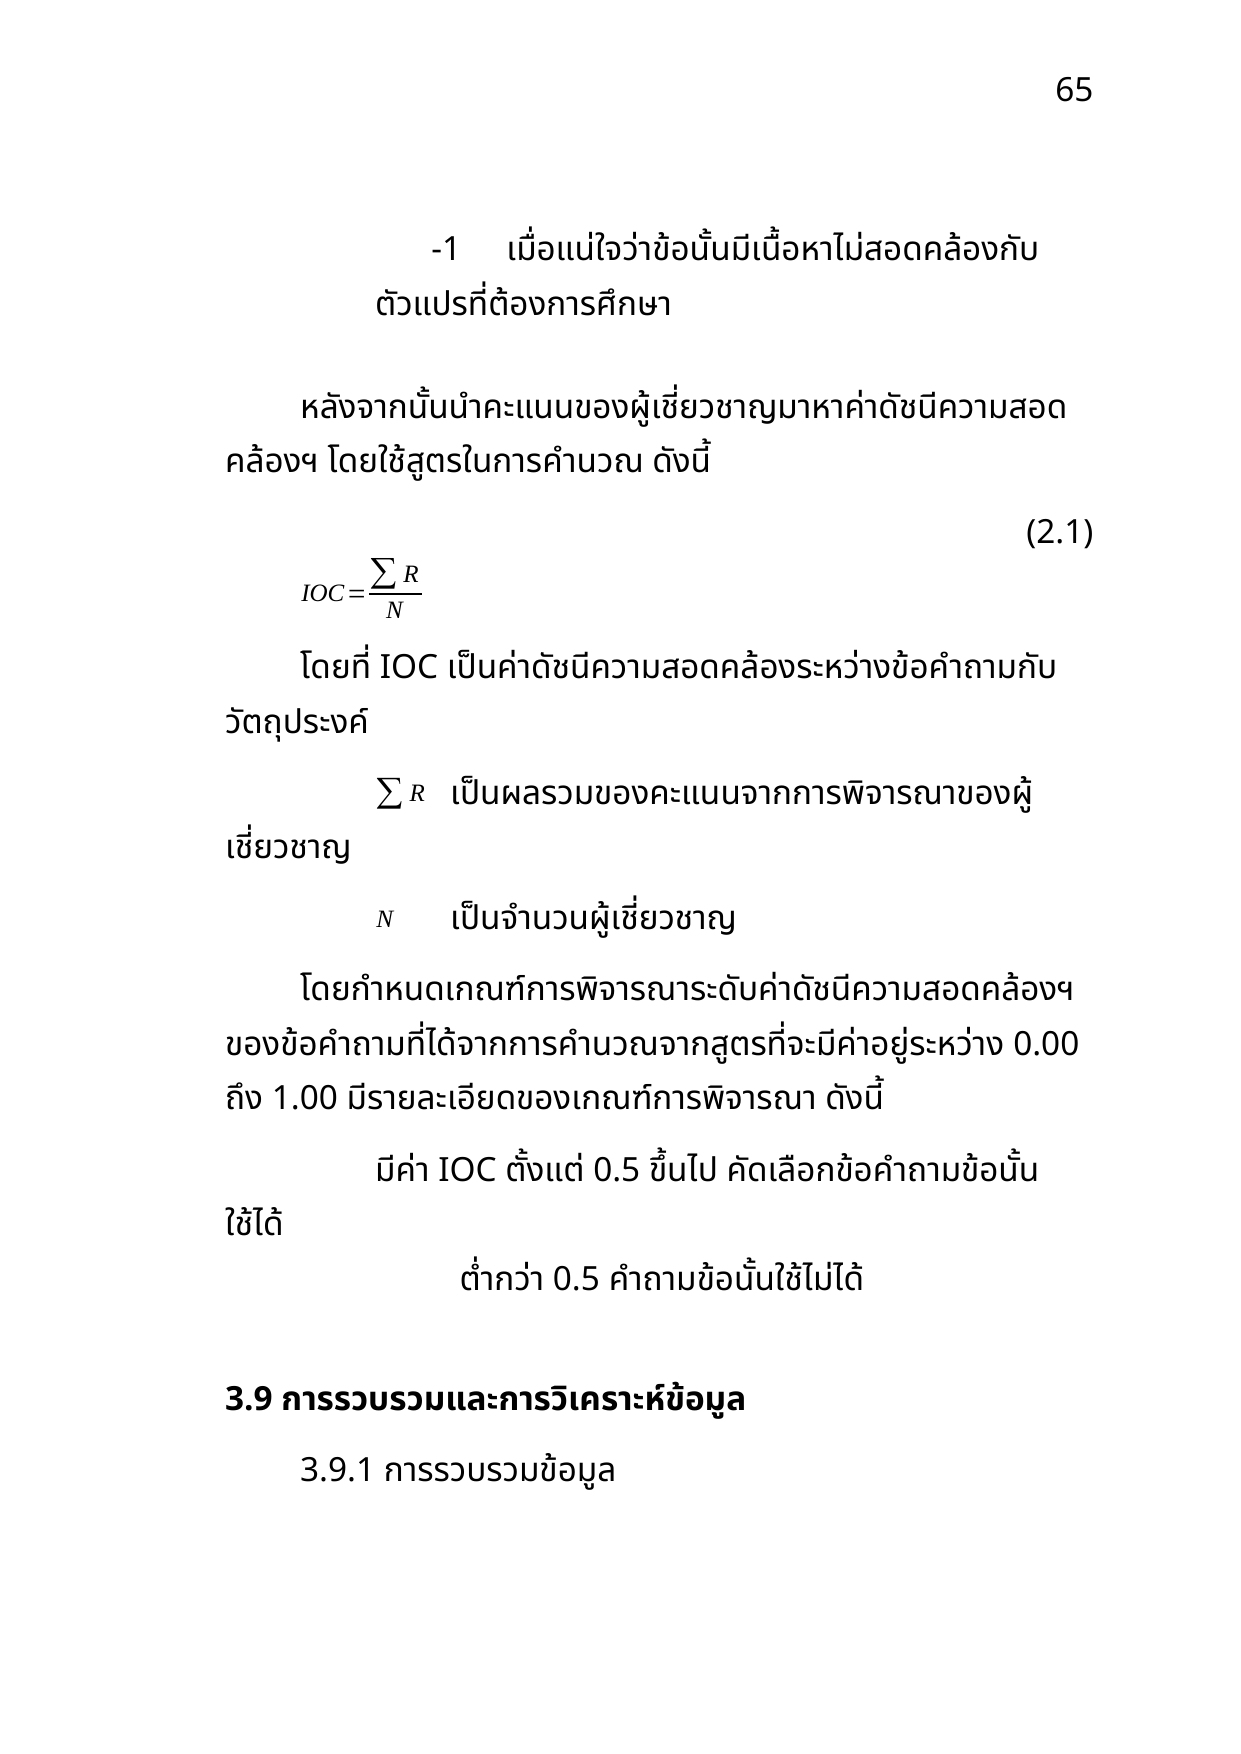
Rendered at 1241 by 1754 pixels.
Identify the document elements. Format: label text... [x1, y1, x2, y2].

text -1 เมื่อแน่ใจว่าข้อนั้นมีเนื้อหาไม่สอดคล้องกับตัวแปรที่ต้องการศึกษา [375, 225, 1093, 330]
text หลังจากนั้นนำคะแนนของผู้เชี่ยวชาญมาหาค่าดัชนีความสอดคล้องฯ โดยใช้สูตรในการคำนวณ ดังนี้ [225, 383, 1093, 488]
text มีค่า IOC ตั้งแต่ 0.5 ขึ้นไป คัดเลือกข้อคำถามข้อนั้นใช้ได้ [225, 1145, 1093, 1250]
text โดยกำหนดเกณฑ์การพิจารณาระดับค่าดัชนีความสอดคล้องฯ ของข้อคำถามที่ได้จากการคำนวณจากสูตรที่จะมีค่าอยู่ระหว่าง 0.00 ถึง 1.00 มีรายละเอียดของเกณฑ์การพิจารณา ดังนี้ [225, 965, 1093, 1125]
text เป็นผลรวมของคะแนนจากการพิจารณาของผู้เชี่ยวชาญ [225, 769, 1093, 873]
text 3.9 การรวบรวมและการวิเคราะห์ข้อมูล [225, 1374, 1093, 1425]
text (2.1) [225, 508, 1093, 554]
text 3.9.1 การรวบรวมข้อมูล [225, 1446, 1093, 1496]
text ต่ำกว่า 0.5 คำถามข้อนั้นใช้ไม่ได้ [225, 1254, 1093, 1305]
text โดยที่ IOC เป็นค่าดัชนีความสอดคล้องระหว่างข้อคำถามกับวัตถุประงค์ [225, 643, 1093, 748]
text เป็นจำนวนผู้เชี่ยวชาญ [225, 894, 1093, 944]
